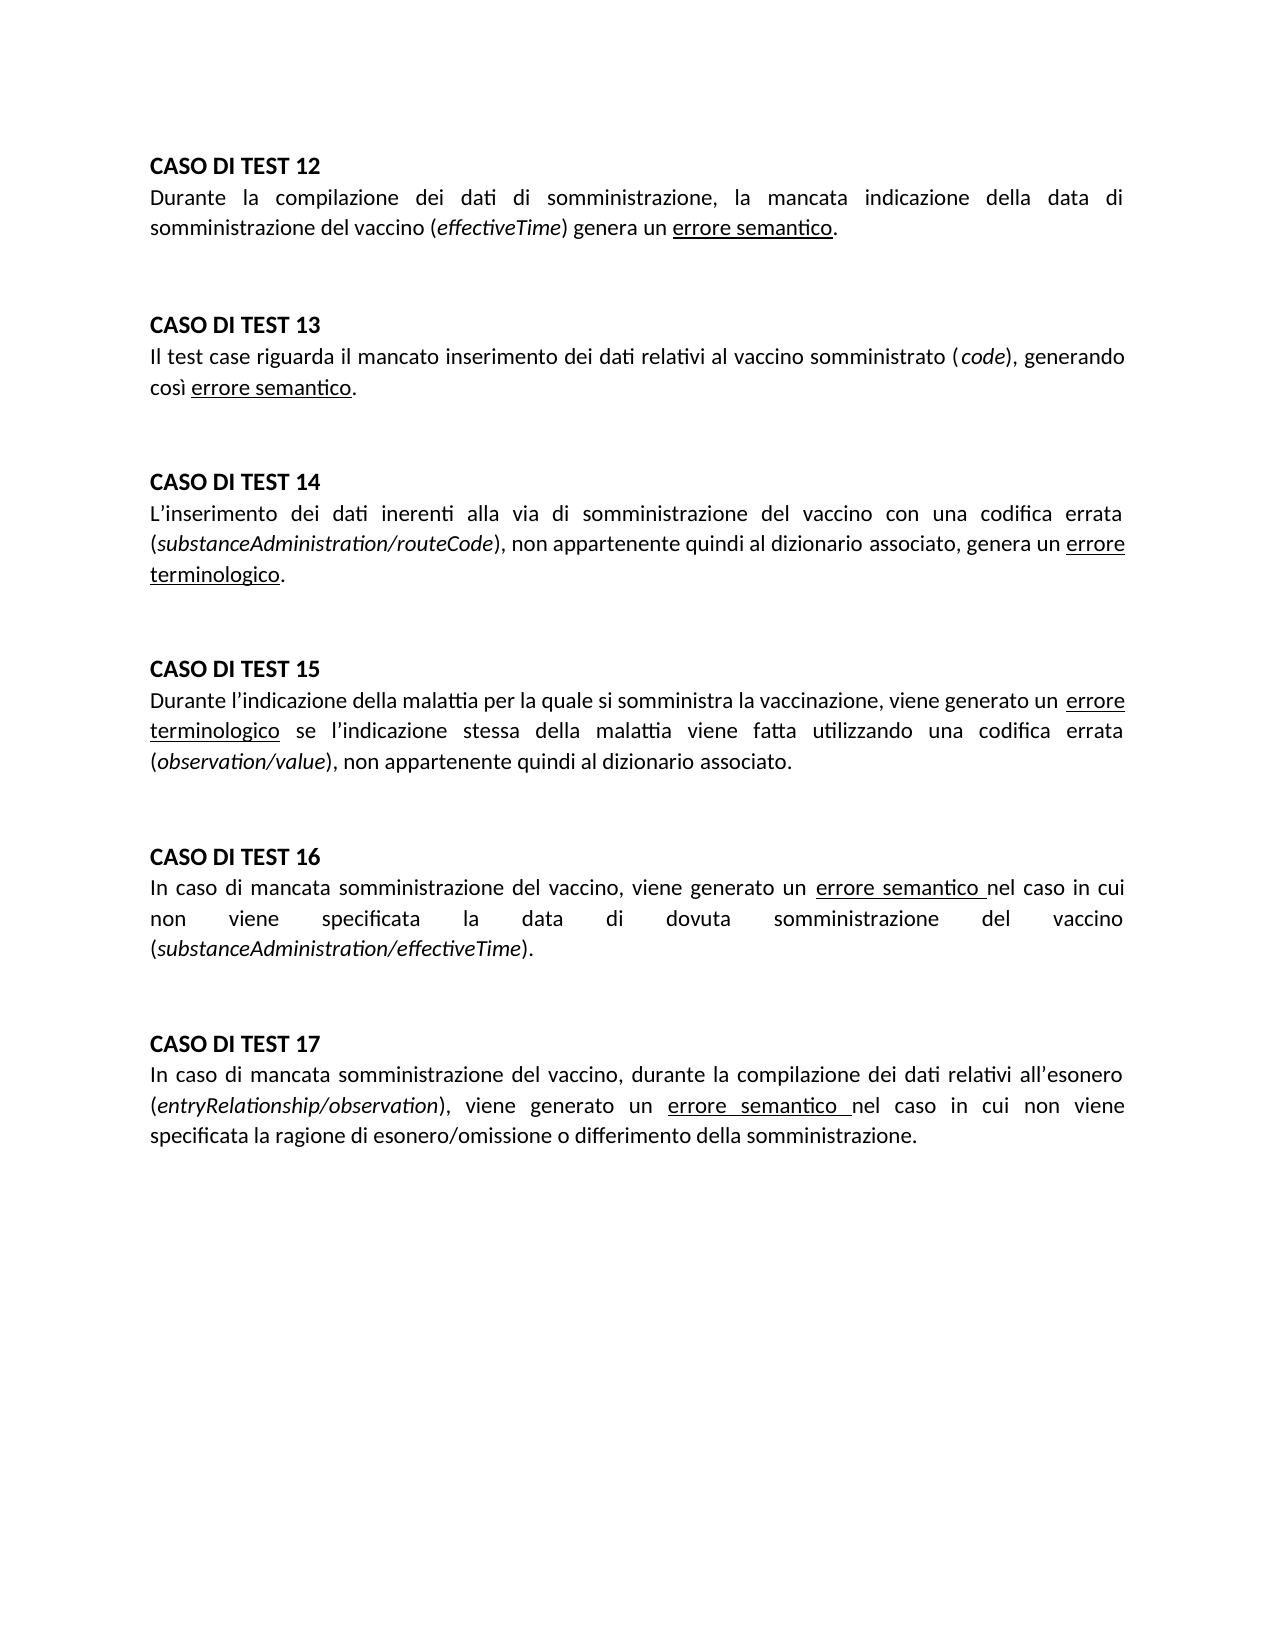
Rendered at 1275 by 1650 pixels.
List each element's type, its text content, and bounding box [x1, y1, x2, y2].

text L’inserimento dei dati inerenti alla via di somministrazione del vaccino con una codifica errata (substanceAdministration/routeCode), non appartenente quindi al dizionario associato, genera un errore terminologico. [150, 499, 1125, 588]
subtitle CASO DI TEST 12 [150, 150, 1125, 181]
text Durante l’indicazione della malattia per la quale si somministra la vaccinazione, viene generato un errore terminologico se l’indicazione stessa della malattia viene fatta utilizzando una codifica errata (observation/value), non appartenente quindi al dizionario associato. [150, 686, 1125, 775]
text In caso di mancata somministrazione del vaccino, viene generato un errore semantico nel caso in cui non viene specificata la data di dovuta somministrazione del vaccino (substanceAdministration/effectiveTime). [150, 873, 1125, 962]
subtitle CASO DI TEST 15 [150, 653, 1125, 684]
subtitle CASO DI TEST 16 [150, 841, 1125, 871]
text Durante la compilazione dei dati di somministrazione, la mancata indicazione della data di somministrazione del vaccino (effectiveTime) genera un errore semantico. [150, 183, 1125, 241]
subtitle CASO DI TEST 13 [150, 309, 1125, 340]
subtitle CASO DI TEST 14 [150, 466, 1125, 497]
text In caso di mancata somministrazione del vaccino, durante la compilazione dei dati relativi all’esonero (entryRelationship/observation), viene generato un errore semantico nel caso in cui non viene specificata la ragione di esonero/omissione o differimento della somministrazione. [150, 1061, 1125, 1149]
text Il test case riguarda il mancato inserimento dei dati relativi al vaccino somministrato (code), generando così errore semantico. [150, 342, 1125, 401]
subtitle CASO DI TEST 17 [150, 1028, 1125, 1058]
